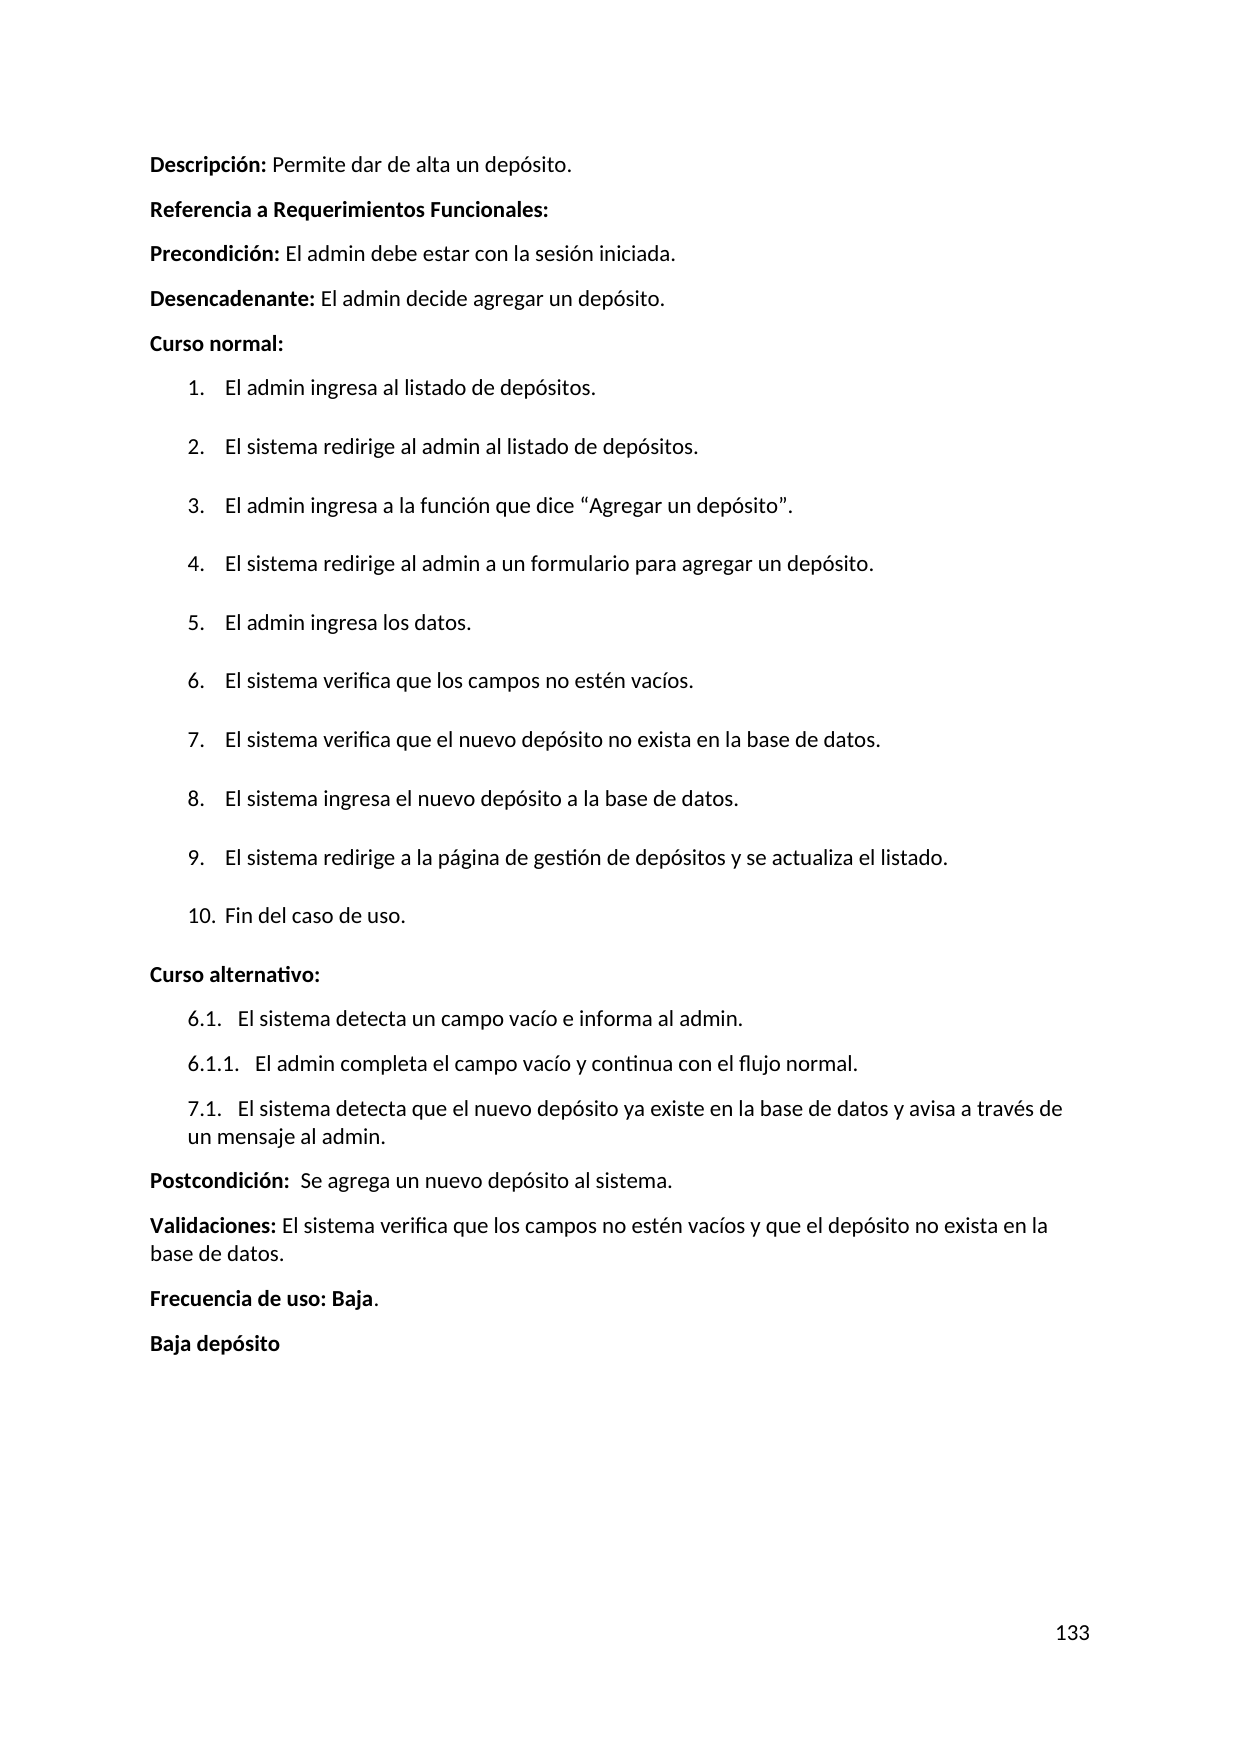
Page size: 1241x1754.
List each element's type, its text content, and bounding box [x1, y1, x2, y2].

text 6.1.1. El admin completa el campo vacío y continua con el flujo normal. [187, 1049, 1090, 1077]
list El sistema verifica que los campos no estén vacíos. [187, 667, 1090, 695]
text Desencadenante: El admin decide agregar un depósito. [150, 284, 1090, 312]
list El sistema verifica que el nuevo depósito no exista en la base de datos. [187, 725, 1090, 753]
text Baja depósito [150, 1329, 1090, 1357]
text Validaciones: El sistema verifica que los campos no estén vacíos y que el depósito no exista en la base de datos. [150, 1211, 1090, 1267]
list El sistema redirige al admin al listado de depósitos. [187, 432, 1090, 460]
list El admin ingresa los datos. [187, 608, 1090, 636]
list El sistema ingresa el nuevo depósito a la base de datos. [187, 784, 1090, 812]
list Fin del caso de uso. [187, 901, 1090, 929]
text Postcondición: Se agrega un nuevo depósito al sistema. [150, 1167, 1090, 1195]
text 6.1. El sistema detecta un campo vacío e informa al admin. [150, 1004, 1090, 1033]
list El sistema redirige a la página de gestión de depósitos y se actualiza el listado. [187, 843, 1090, 871]
list El admin ingresa al listado de depósitos. [187, 373, 1090, 401]
text Curso alternativo: [150, 960, 1090, 988]
text Frecuencia de uso: Baja. [150, 1284, 1090, 1312]
text Curso normal: [150, 329, 1090, 357]
text Descripción: Permite dar de alta un depósito. [150, 150, 1090, 178]
text Referencia a Requerimientos Funcionales: [150, 195, 1090, 223]
list El sistema redirige al admin a un formulario para agregar un depósito. [187, 549, 1090, 577]
text Precondición: El admin debe estar con la sesión iniciada. [150, 239, 1090, 267]
list El admin ingresa a la función que dice “Agregar un depósito”. [187, 491, 1090, 519]
text 7.1. El sistema detecta que el nuevo depósito ya existe en la base de datos y avisa a través de un mensaje al admin. [187, 1094, 1090, 1150]
